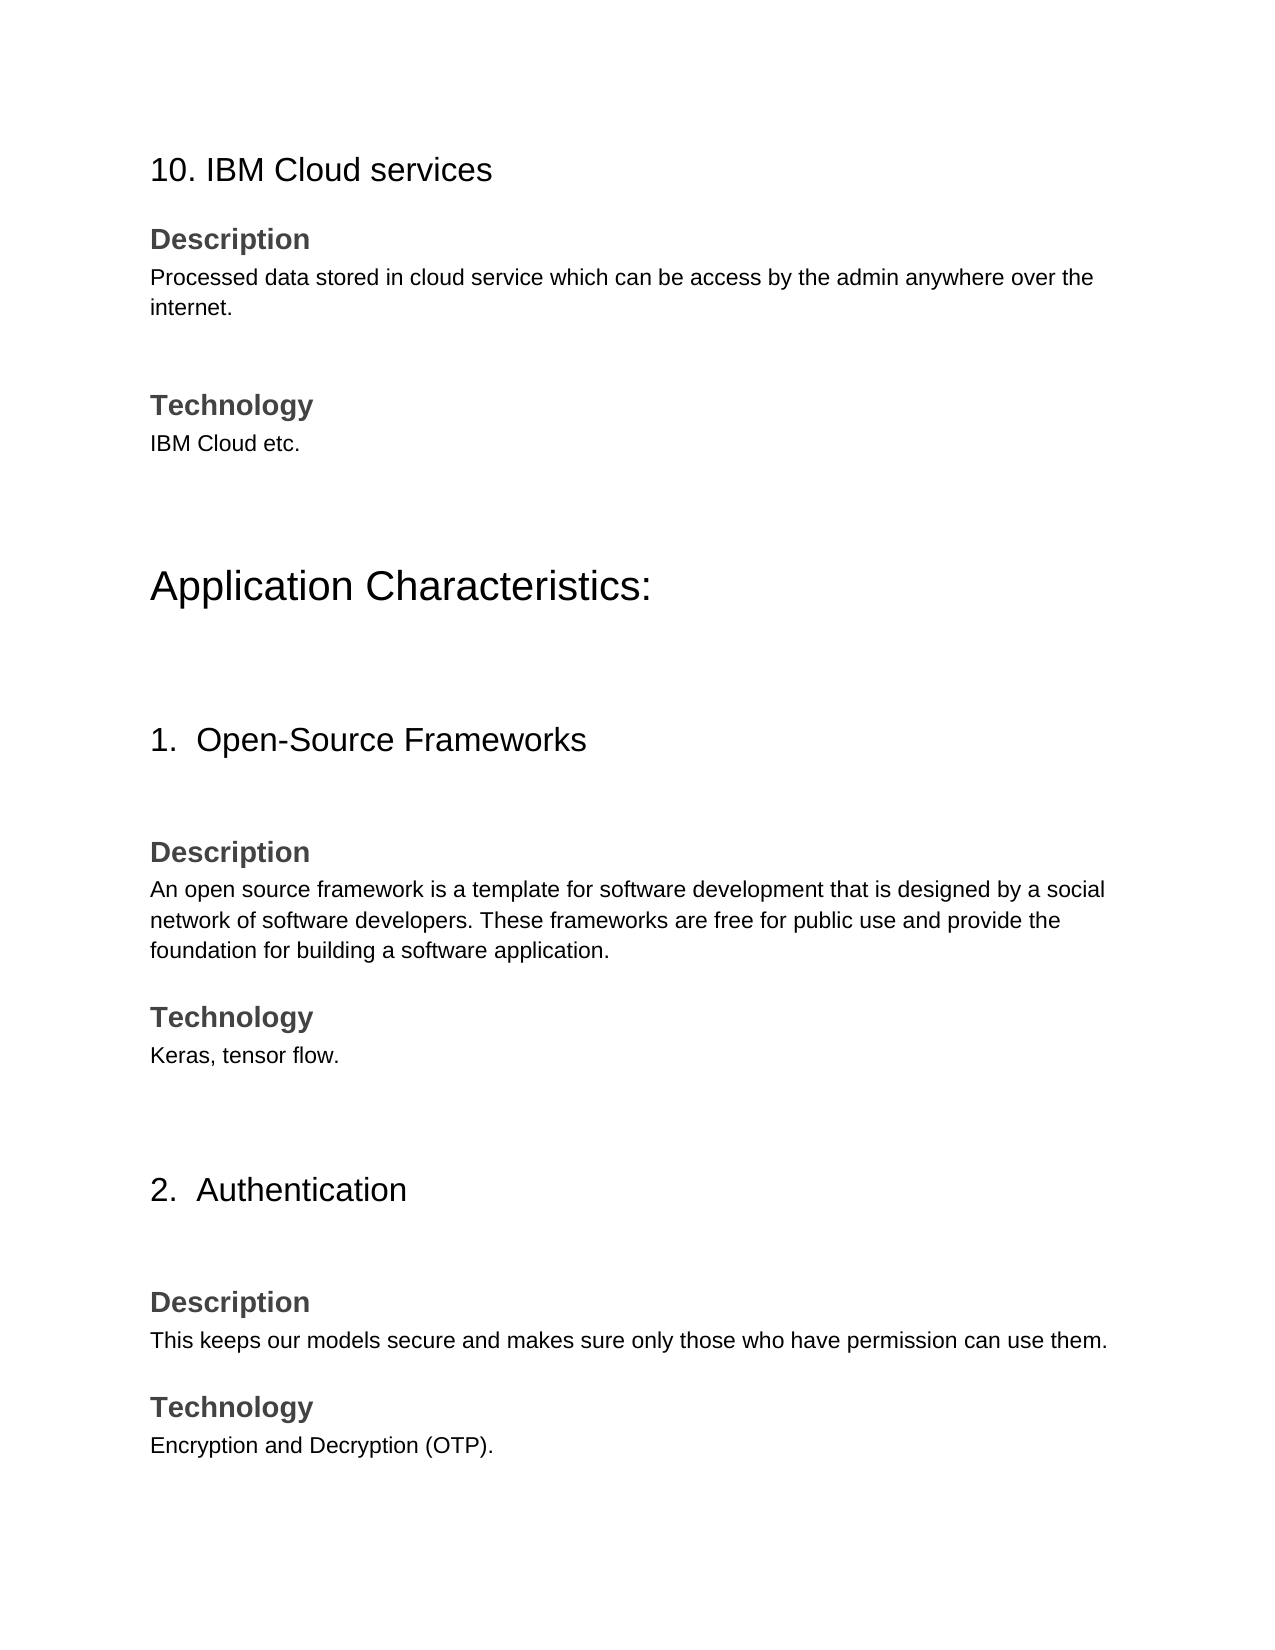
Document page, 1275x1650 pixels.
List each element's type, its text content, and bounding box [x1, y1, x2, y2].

subtitle 2. Authentication [150, 1170, 1125, 1209]
subtitle Technology [150, 1000, 1125, 1034]
text Encryption and Decryption (OTP). [150, 1432, 1125, 1458]
text IBM Cloud etc. [150, 429, 1125, 456]
text An open source framework is a template for software development that is designed by a social network of software developers. These frameworks are free for public use and provide the foundation for building a software application. [150, 876, 1125, 963]
subtitle Description [150, 1285, 1125, 1318]
subtitle Description [150, 834, 1125, 868]
subtitle 1. Open-Source Frameworks [150, 720, 1125, 758]
subtitle Description [150, 222, 1125, 255]
subtitle Technology [150, 1390, 1125, 1424]
subtitle Technology [150, 388, 1125, 421]
text Keras, tensor flow. [150, 1042, 1125, 1069]
text Processed data stored in cloud service which can be access by the admin anywhere over the internet. [150, 264, 1125, 320]
subtitle 10. IBM Cloud services [150, 150, 1125, 188]
text This keeps our models secure and makes sure only those who have permission can use them. [150, 1327, 1125, 1353]
subtitle Application Characteristics: [150, 562, 1125, 610]
